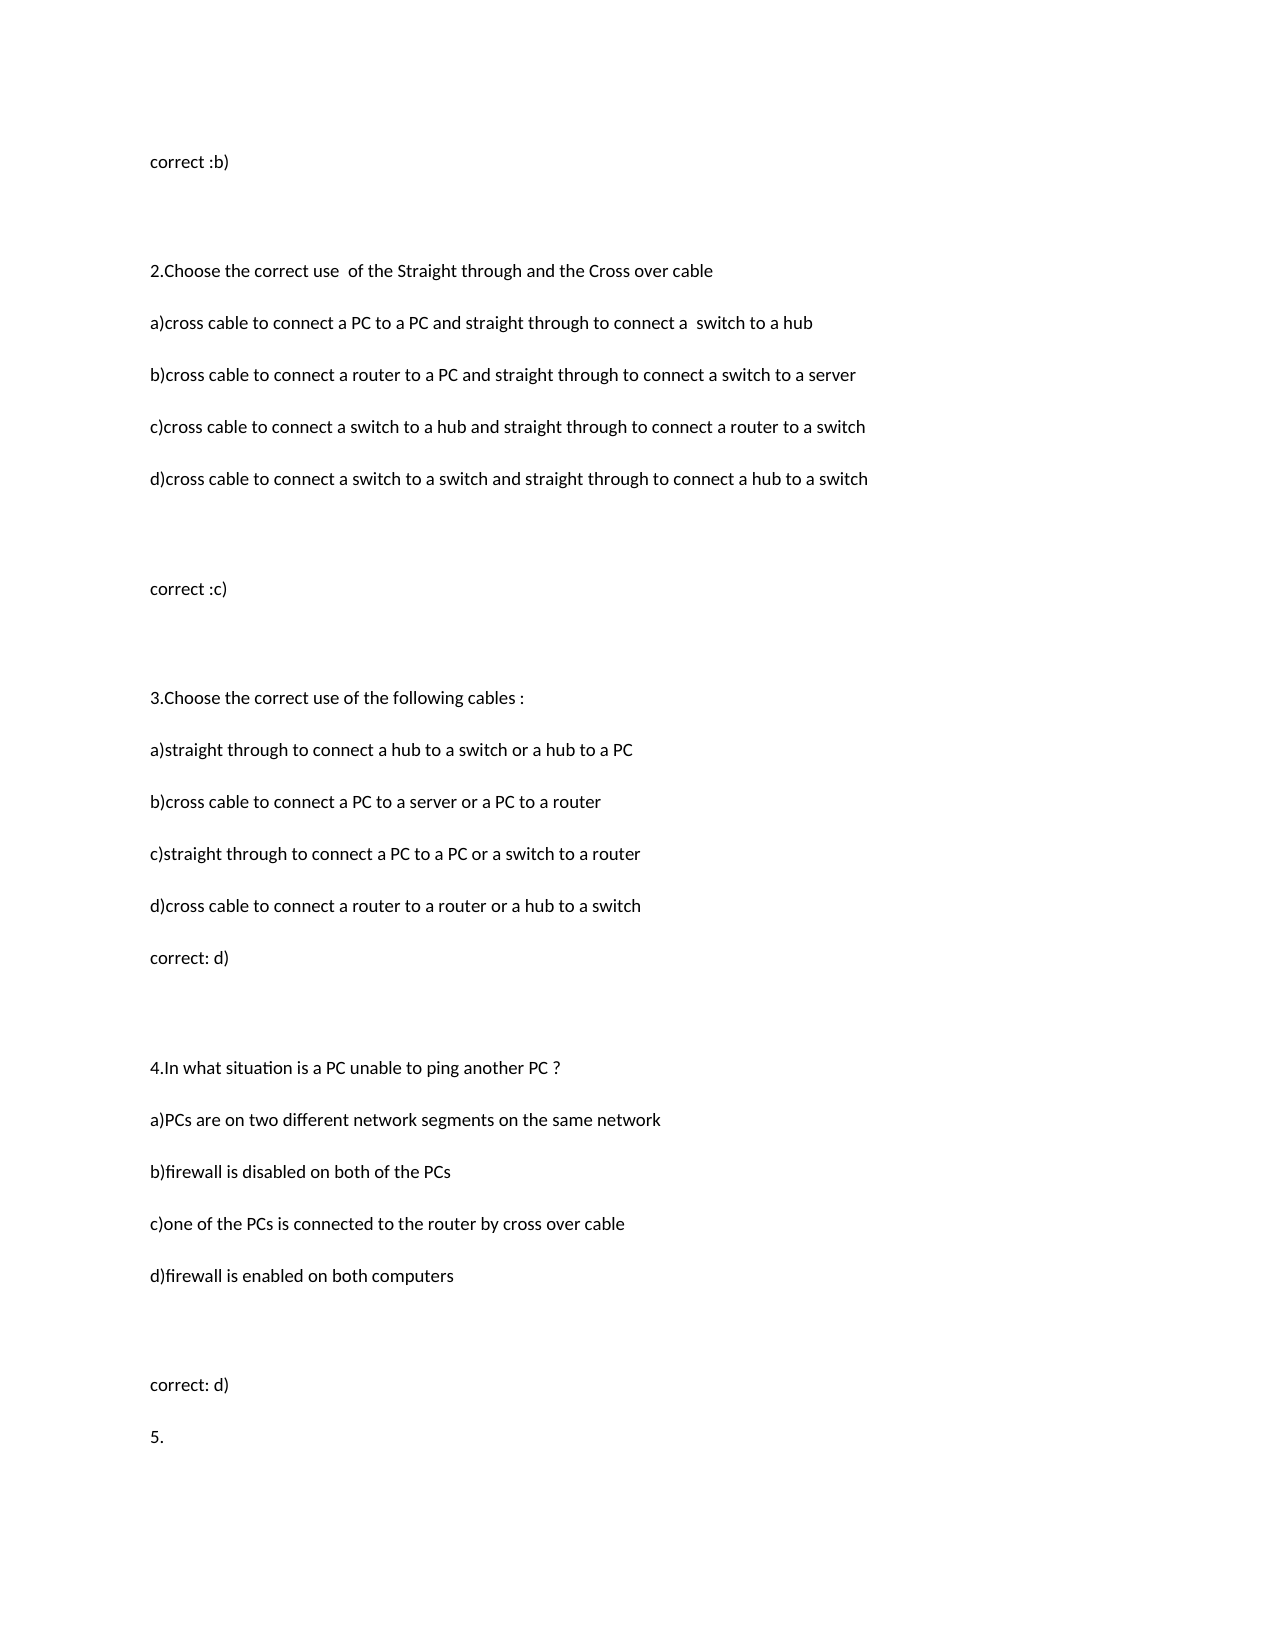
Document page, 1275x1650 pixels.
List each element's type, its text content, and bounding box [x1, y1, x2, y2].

text correct :b) [150, 150, 1125, 173]
text b)firewall is disabled on both of the PCs [150, 1160, 1125, 1183]
text b)cross cable to connect a router to a PC and straight through to connect a switch to a server [150, 363, 1125, 386]
text c)one of the PCs is connected to the router by cross over cable [150, 1212, 1125, 1235]
text d)cross cable to connect a switch to a switch and straight through to connect a hub to a switch [150, 468, 1125, 491]
text b)cross cable to connect a PC to a server or a PC to a router [150, 790, 1125, 813]
text c)cross cable to connect a switch to a hub and straight through to connect a router to a switch [150, 416, 1125, 438]
text a)PCs are on two different network segments on the same network [150, 1108, 1125, 1131]
text correct: d) [150, 947, 1125, 969]
text d)firewall is enabled on both computers [150, 1264, 1125, 1287]
text 5. [150, 1426, 1125, 1448]
text c)straight through to connect a PC to a PC or a switch to a router [150, 842, 1125, 865]
text 4.In what situation is a PC unable to ping another PC ? [150, 1056, 1125, 1079]
text d)cross cable to connect a router to a router or a hub to a switch [150, 894, 1125, 917]
text a)cross cable to connect a PC to a PC and straight through to connect a switch to a hub [150, 311, 1125, 334]
text correct: d) [150, 1373, 1125, 1396]
text correct :c) [150, 577, 1125, 600]
text a)straight through to connect a hub to a switch or a hub to a PC [150, 738, 1125, 761]
text 2.Choose the correct use of the Straight through and the Cross over cable [150, 259, 1125, 282]
text 3.Choose the correct use of the following cables : [150, 686, 1125, 709]
